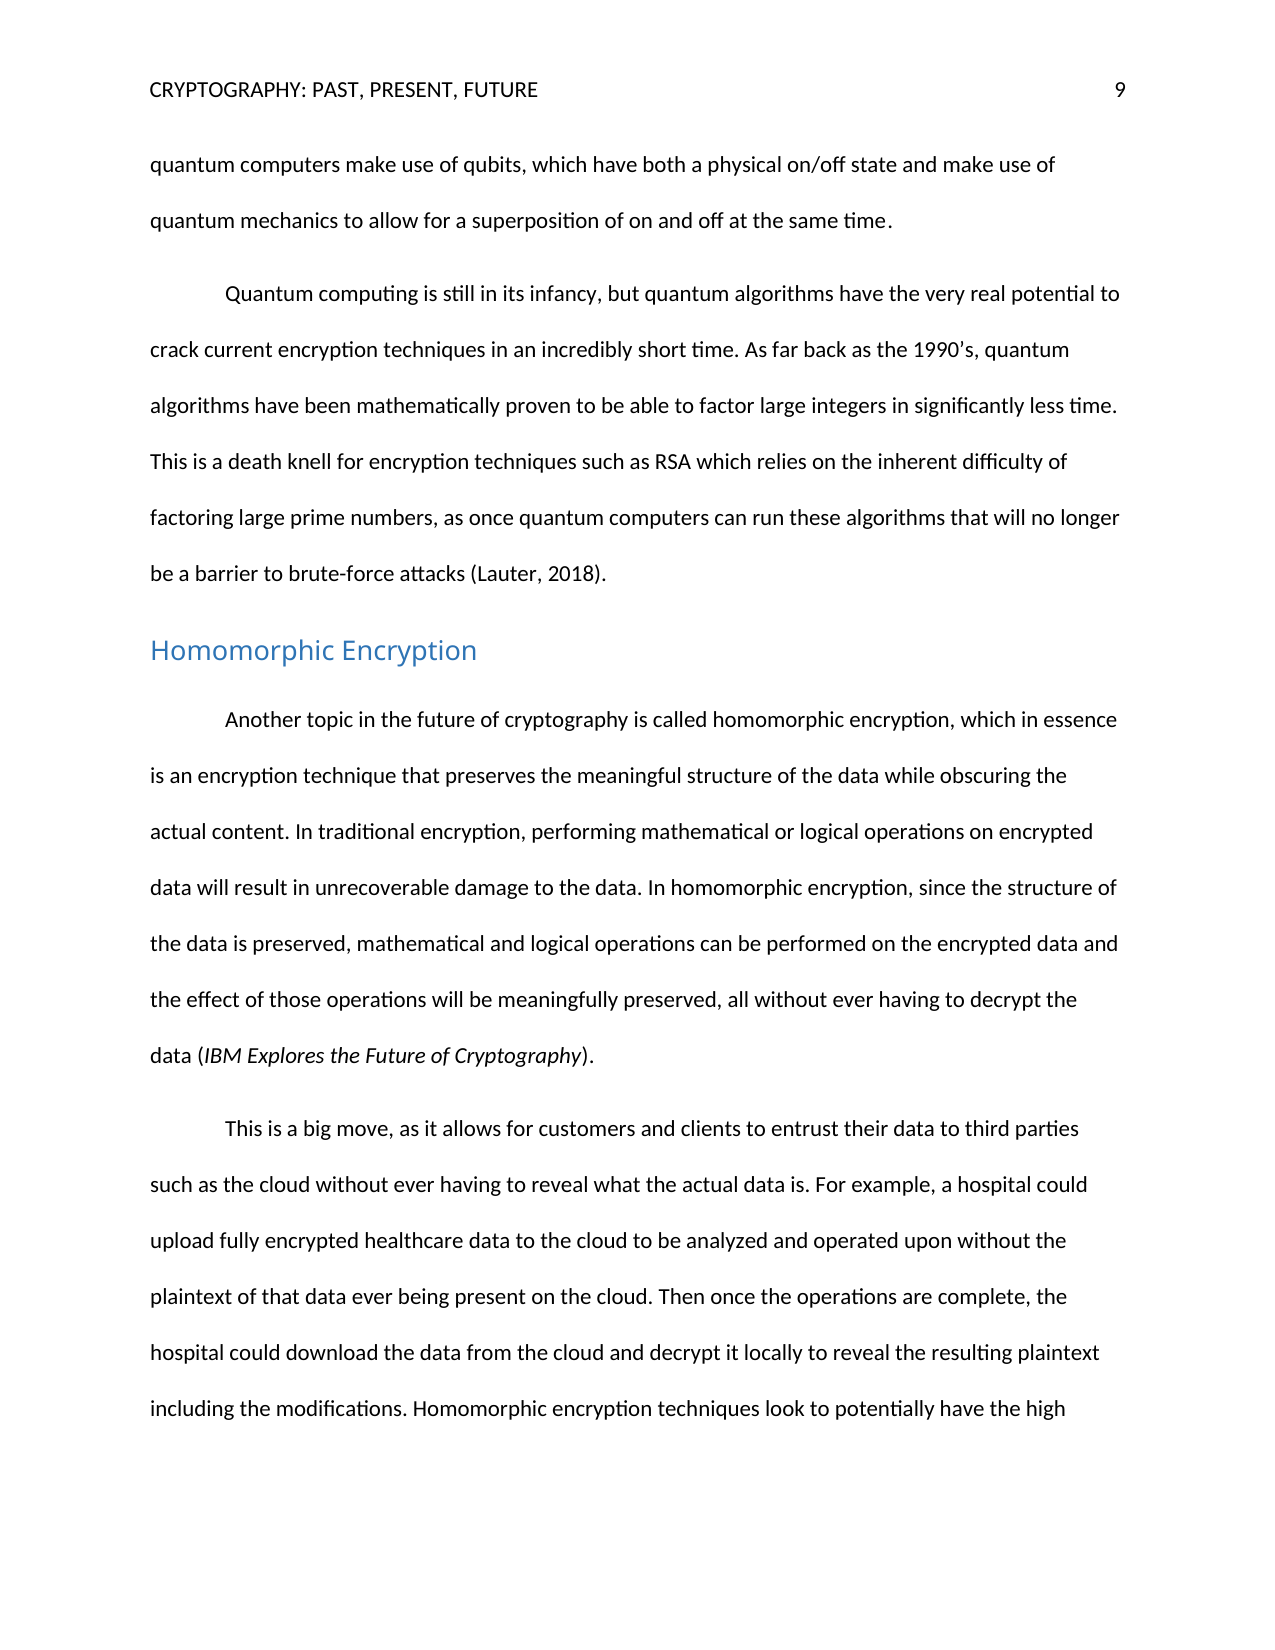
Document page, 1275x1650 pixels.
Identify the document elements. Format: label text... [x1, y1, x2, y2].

subtitle Homomorphic Encryption [150, 632, 1125, 668]
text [150, 1114, 1125, 1423]
text Quantum computing is still in its infancy, but quantum algorithms have the very real potential to crack current encryption techniques in an incredibly short time. As far back as the 1990’s, quantum algorithms have been mathematically proven to be able to factor large integers in significantly less time. This is a death knell for encryption techniques such as RSA which relies on the inherent difficulty of factoring large prime numbers, as once quantum computers can run these algorithms that will no longer be a barrier to brute-force attacks (Lauter, 2018). [150, 279, 1125, 587]
text Another topic in the future of cryptography is called homomorphic encryption, which in essence is an encryption technique that preserves the meaningful structure of the data while obscuring the actual content. In traditional encryption, performing mathematical or logical operations on encrypted data will result in unrecoverable damage to the data. In homomorphic encryption, since the structure of the data is preserved, mathematical and logical operations can be performed on the encrypted data and the effect of those operations will be meaningfully preserved, all without ever having to decrypt the data (IBM Explores the Future of Cryptography). [150, 705, 1125, 1070]
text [150, 150, 1125, 234]
